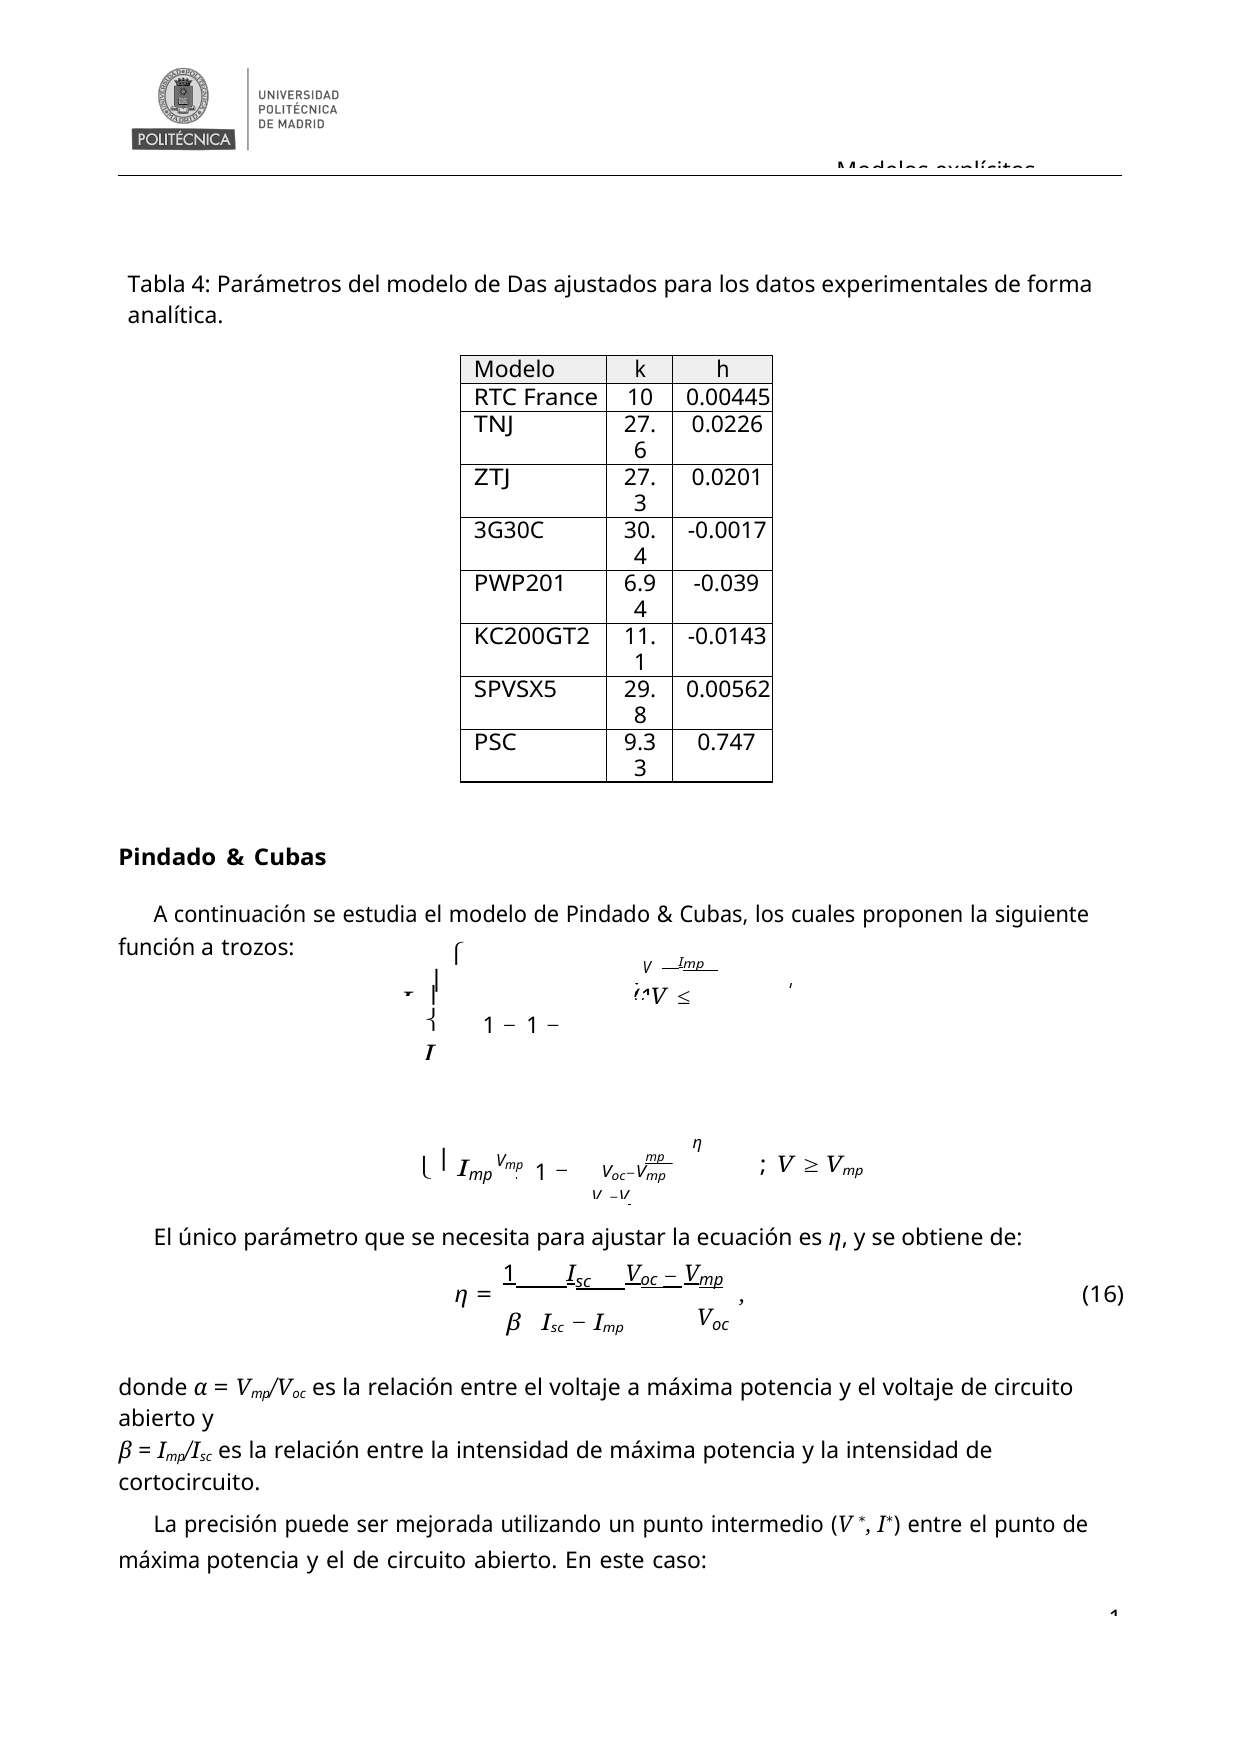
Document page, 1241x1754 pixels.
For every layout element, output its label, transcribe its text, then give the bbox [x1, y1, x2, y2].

text A continuación se estudia el modelo de Pindado & Cubas, los cuales proponen la siguiente función a trozos: [118, 896, 1129, 962]
text β Isc − Imp [106, 1310, 624, 1335]
table_cell 0.0201 [673, 465, 772, 517]
table_cell KC200GT2 [461, 624, 606, 676]
table_cell 10 [607, 384, 672, 411]
text Voc [696, 1310, 1134, 1335]
text mp [645, 1150, 702, 1165]
table_cell RTC France [461, 384, 606, 411]
subtitle Pindado & Cubas [118, 840, 1134, 872]
text Voc−Vmp [601, 1165, 702, 1185]
table_cell 27.3 [607, 465, 672, 517]
text donde α = Vmp/Voc es la relación entre el voltaje a máxima potencia y el voltaje de circuito abierto y [118, 1371, 1134, 1434]
text Vmp 1 − [496, 1145, 577, 1187]
table_cell 0.0226 [673, 412, 772, 464]
table_cell PSC [461, 730, 606, 781]
table_cell 0.00445 [673, 384, 772, 411]
table_cell 9.33 [607, 730, 672, 781]
table_header h [673, 356, 772, 383]
table_cell 0.00562 [673, 677, 772, 728]
table_cell 29.8 [607, 677, 672, 728]
table_cell PWP201 [461, 571, 606, 623]
table_cell SPVSX5 [461, 677, 606, 728]
text La precisión puede ser mejorada utilizando un punto intermedio (V ∗, I∗) entre el punto de máxima potencia y el de circuito abierto. En este caso: [118, 1508, 1134, 1575]
table_cell 6.94 [607, 571, 672, 623]
text  Imp [106, 1144, 492, 1187]
picture [118, 51, 367, 167]
text Tabla 4: Parámetros del modelo de Das ajustados para los datos experimentales de forma analítica. [127, 268, 1134, 330]
text El único parámetro que se necesita para ajustar la ecuación es η, y se obtiene de: [153, 1221, 1134, 1252]
table_cell 27.6 [607, 412, 672, 464]
table_cell 11.1 [607, 624, 672, 676]
table_cell -0.0017 [673, 518, 772, 570]
table_cell TNJ [461, 412, 606, 464]
table_header Modelo [461, 356, 606, 383]
text ; V ≥ Vmp [759, 1148, 1134, 1179]
table_cell -0.039 [673, 571, 772, 623]
table_cell -0.0143 [673, 624, 772, 676]
table_cell ZTJ [461, 465, 606, 517]
table_cell 0.747 [673, 730, 772, 781]
text β = Imp/Isc es la relación entre la intensidad de máxima potencia y la intensidad de cortocircuito. [118, 1434, 1134, 1497]
table_cell 30.4 [607, 518, 672, 570]
table_header k [607, 356, 672, 383]
text η = 1 Isc Voc − Vmp , (16) [454, 1273, 1134, 1310]
table_cell 3G30C [461, 518, 606, 570]
